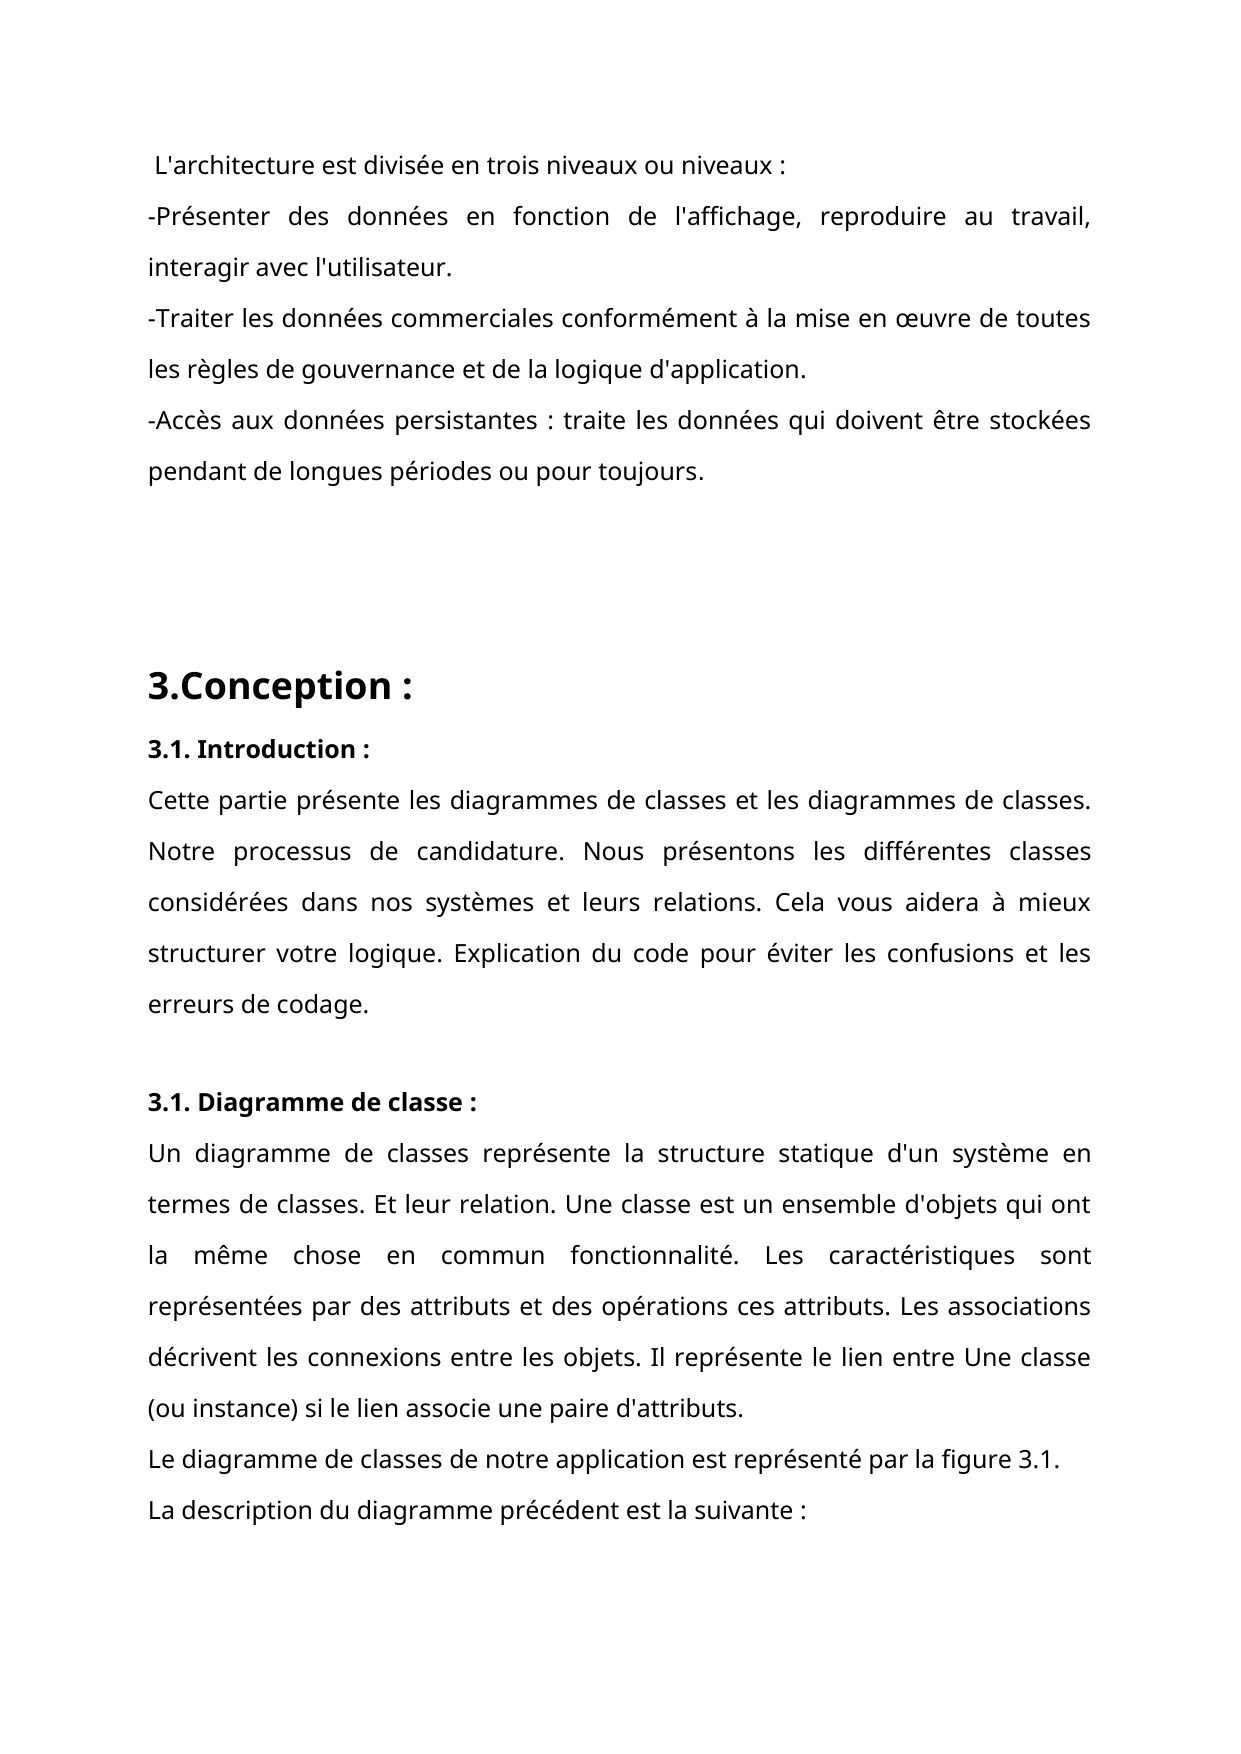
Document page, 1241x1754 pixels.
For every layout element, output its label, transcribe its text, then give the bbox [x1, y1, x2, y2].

text Le diagramme de classes de notre application est représenté par la figure 3.1. [148, 1442, 1093, 1476]
text -Traiter les données commerciales conformément à la mise en œuvre de toutes les règles de gouvernance et de la logique d'application. [148, 301, 1093, 386]
text 3.Conception : [148, 660, 1093, 711]
text 3.1. Diagramme de classe : [148, 1084, 1093, 1119]
text -Accès aux données persistantes : traite les données qui doivent être stockées pendant de longues périodes ou pour toujours. [148, 403, 1093, 488]
text Un diagramme de classes représente la structure statique d'un système en termes de classes. Et leur relation. Une classe est un ensemble d'objets qui ont la même chose en commun fonctionnalité. Les caractéristiques sont représentées par des attributs et des opérations ces attributs. Les associations décrivent les connexions entre les objets. Il représente le lien entre Une classe (ou instance) si le lien associe une paire d'attributs. [148, 1136, 1093, 1425]
text La description du diagramme précédent est la suivante : [148, 1493, 1093, 1527]
text L'architecture est divisée en trois niveaux ou niveaux : [148, 148, 1093, 182]
text Cette partie présente les diagrammes de classes et les diagrammes de classes. Notre processus de candidature. Nous présentons les différentes classes considérées dans nos systèmes et leurs relations. Cela vous aidera à mieux structurer votre logique. Explication du code pour éviter les confusions et les erreurs de codage. [148, 782, 1093, 1021]
text 3.1. Introduction : [148, 731, 1093, 766]
text -Présenter des données en fonction de l'affichage, reproduire au travail, interagir avec l'utilisateur. [148, 199, 1093, 284]
